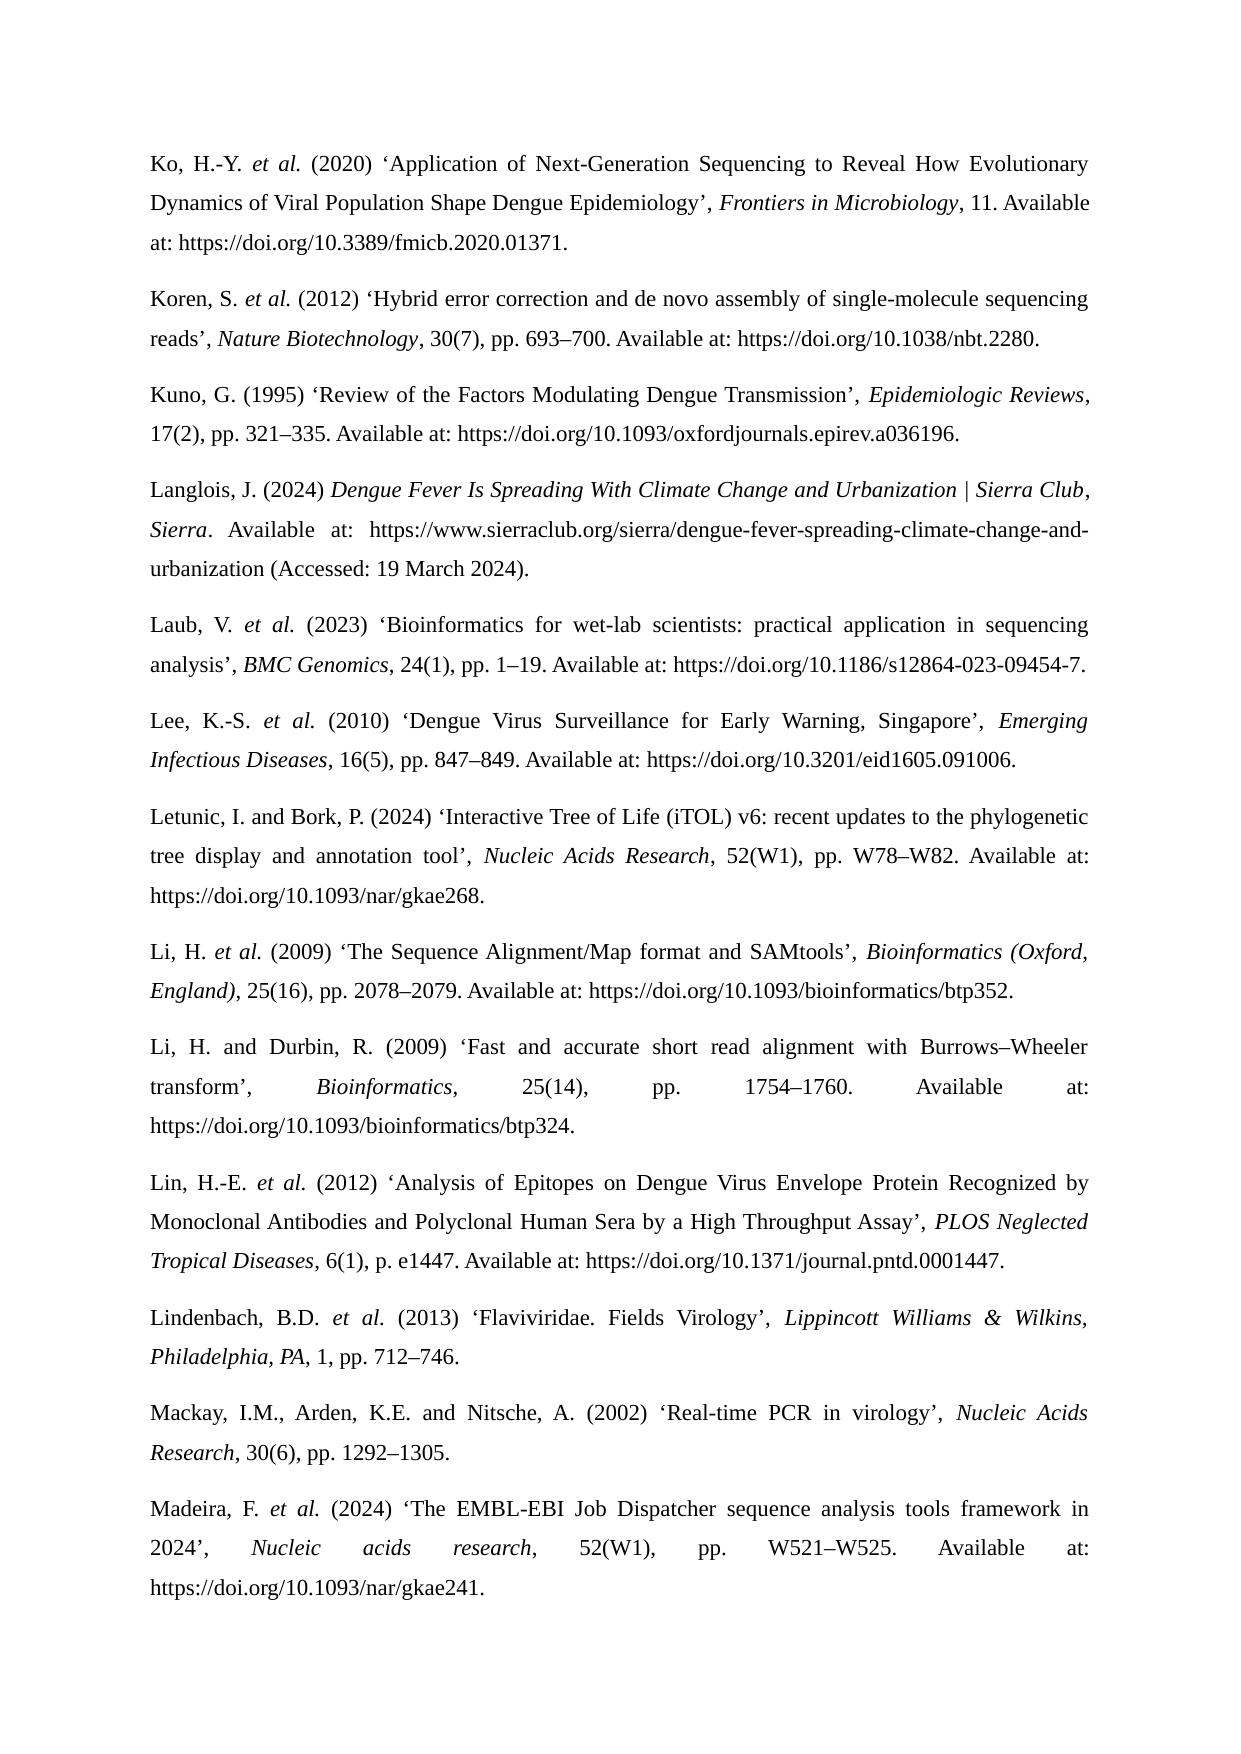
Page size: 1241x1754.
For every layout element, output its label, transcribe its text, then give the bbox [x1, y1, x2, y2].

text Lee, K.-S. et al. (2010) ‘Dengue Virus Surveillance for Early Warning, Singapore’, Emerging Infectious Diseases, 16(5), pp. 847–849. Available at: https://doi.org/10.3201/eid1605.091006. [150, 707, 1090, 773]
text Kuno, G. (1995) ‘Review of the Factors Modulating Dengue Transmission’, Epidemiologic Reviews, 17(2), pp. 321–335. Available at: https://doi.org/10.1093/oxfordjournals.epirev.a036196. [150, 381, 1090, 447]
text Mackay, I.M., Arden, K.E. and Nitsche, A. (2002) ‘Real-time PCR in virology’, Nucleic Acids Research, 30(6), pp. 1292–1305. [150, 1399, 1090, 1465]
text Letunic, I. and Bork, P. (2024) ‘Interactive Tree of Life (iTOL) v6: recent updates to the phylogenetic tree display and annotation tool’, Nucleic Acids Research, 52(W1), pp. W78–W82. Available at: https://doi.org/10.1093/nar/gkae268. [150, 803, 1090, 908]
text Madeira, F. et al. (2024) ‘The EMBL-EBI Job Dispatcher sequence analysis tools framework in 2024’, Nucleic acids research, 52(W1), pp. W521–W525. Available at: https://doi.org/10.1093/nar/gkae241. [150, 1495, 1090, 1600]
text Laub, V. et al. (2023) ‘Bioinformatics for wet-lab scientists: practical application in sequencing analysis’, BMC Genomics, 24(1), pp. 1–19. Available at: https://doi.org/10.1186/s12864-023-09454-7. [150, 611, 1090, 677]
text Li, H. et al. (2009) ‘The Sequence Alignment/Map format and SAMtools’, Bioinformatics (Oxford, England), 25(16), pp. 2078–2079. Available at: https://doi.org/10.1093/bioinformatics/btp352. [150, 938, 1090, 1004]
text Lin, H.-E. et al. (2012) ‘Analysis of Epitopes on Dengue Virus Envelope Protein Recognized by Monoclonal Antibodies and Polyclonal Human Sera by a High Throughput Assay’, PLOS Neglected Tropical Diseases, 6(1), p. e1447. Available at: https://doi.org/10.1371/journal.pntd.0001447. [150, 1168, 1090, 1274]
text Koren, S. et al. (2012) ‘Hybrid error correction and de novo assembly of single-molecule sequencing reads’, Nature Biotechnology, 30(7), pp. 693–700. Available at: https://doi.org/10.1038/nbt.2280. [150, 285, 1090, 351]
text Li, H. and Durbin, R. (2009) ‘Fast and accurate short read alignment with Burrows–Wheeler transform’, Bioinformatics, 25(14), pp. 1754–1760. Available at: https://doi.org/10.1093/bioinformatics/btp324. [150, 1033, 1090, 1139]
text Ko, H.-Y. et al. (2020) ‘Application of Next-Generation Sequencing to Reveal How Evolutionary Dynamics of Viral Population Shape Dengue Epidemiology’, Frontiers in Microbiology, 11. Available at: https://doi.org/10.3389/fmicb.2020.01371. [150, 150, 1090, 255]
text Lindenbach, B.D. et al. (2013) ‘Flaviviridae. Fields Virology’, Lippincott Williams & Wilkins, Philadelphia, PA, 1, pp. 712–746. [150, 1304, 1090, 1369]
text Langlois, J. (2024) Dengue Fever Is Spreading With Climate Change and Urbanization | Sierra Club, Sierra. Available at: https://www.sierraclub.org/sierra/dengue-fever-spreading-climate-change-and-urbanization (Accessed: 19 March 2024). [150, 476, 1090, 582]
